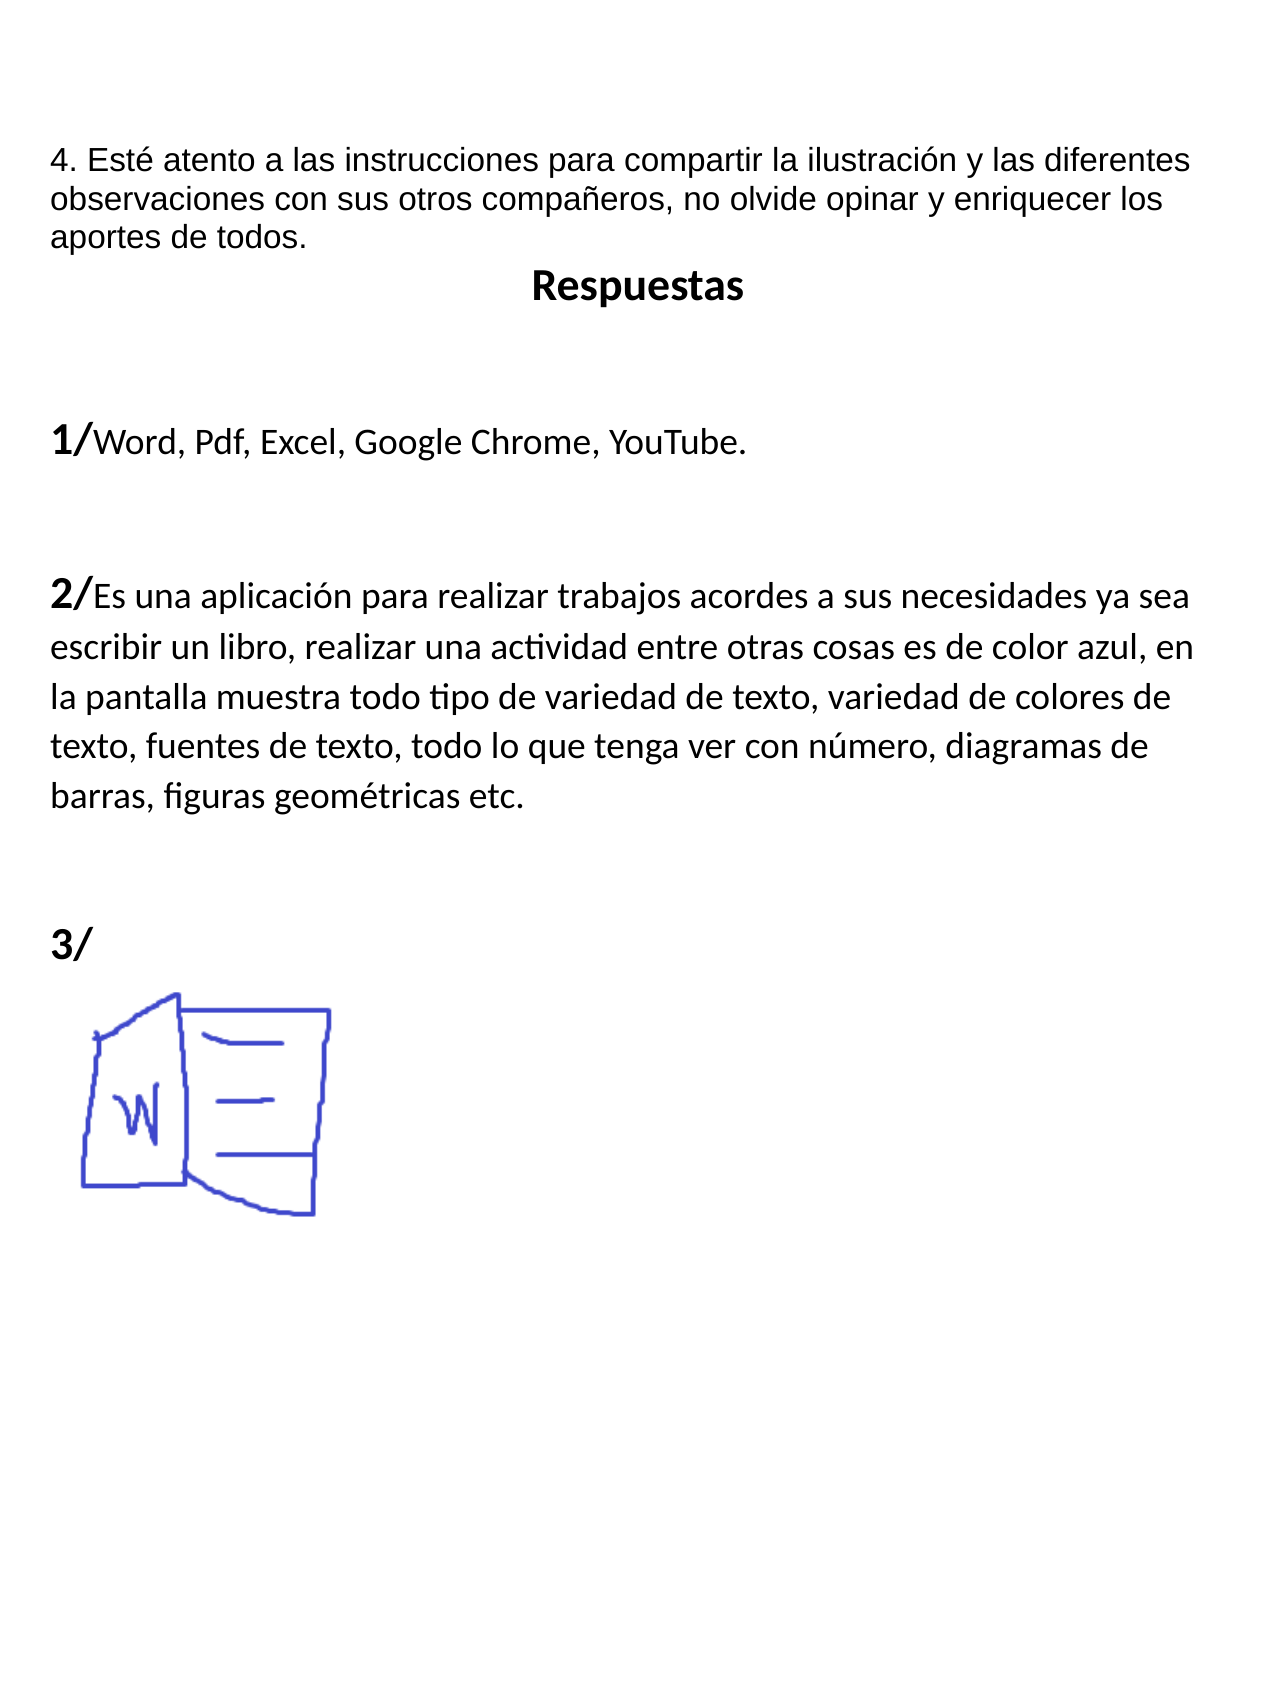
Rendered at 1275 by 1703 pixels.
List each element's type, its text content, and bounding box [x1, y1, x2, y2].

text 4. Esté atento a las instrucciones para compartir la ilustración y las diferentes observaciones con sus otros compañeros, no olvide opinar y enriquecer los aportes de todos. [50, 141, 1226, 256]
text Respuestas [50, 256, 1226, 312]
text 2/Es una aplicación para realizar trabajos acordes a sus necesidades ya sea escribir un libro, realizar una actividad entre otras cosas es de color azul, en la pantalla muestra todo tipo de variedad de texto, variedad de colores de texto, fuentes de texto, todo lo que tenga ver con número, diagramas de barras, figuras geométricas etc. [50, 564, 1226, 818]
text 3/ [50, 915, 1226, 971]
picture [50, 991, 394, 1267]
text 1/Word, Pdf, Excel, Google Chrome, YouTube. [50, 410, 1226, 466]
